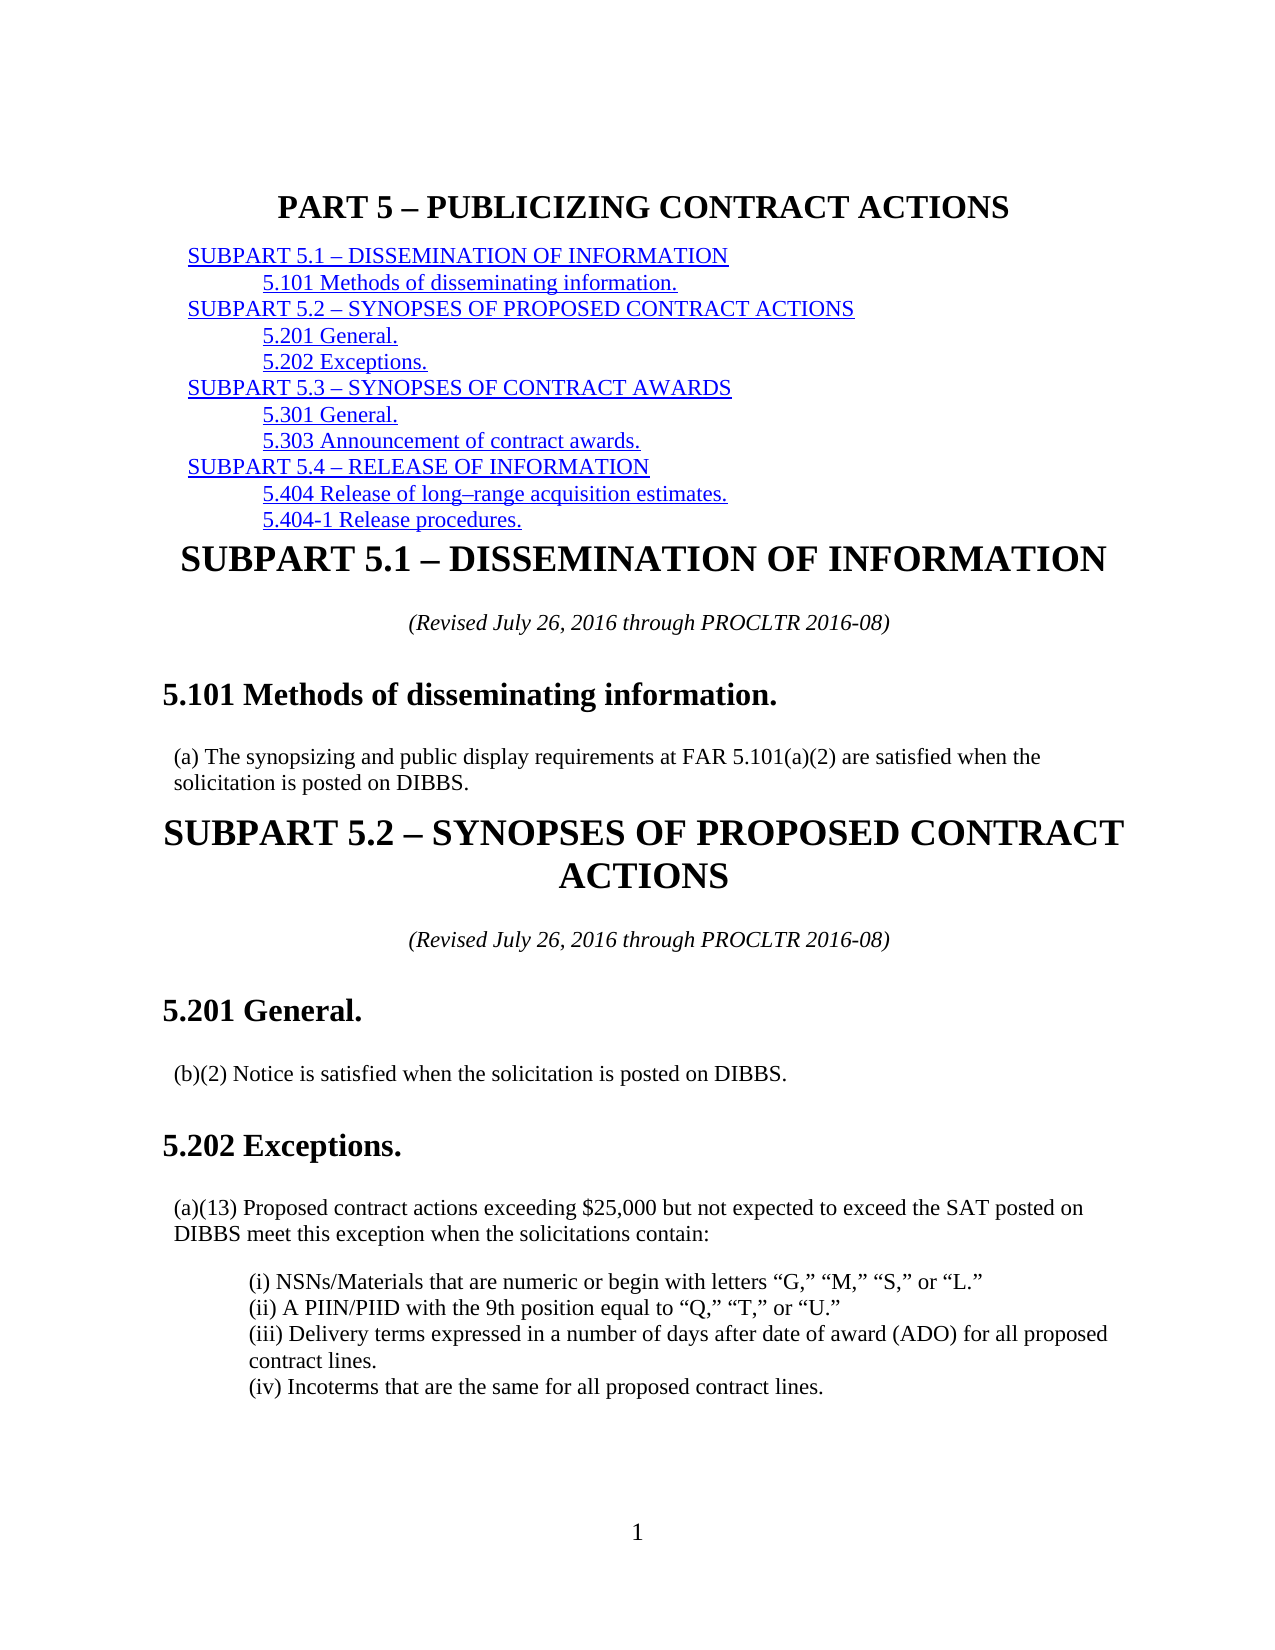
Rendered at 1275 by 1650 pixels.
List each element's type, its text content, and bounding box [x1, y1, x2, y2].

text SUBPART 5.4 – RELEASE OF INFORMATION [187, 453, 1125, 480]
text (a) The synopsizing and public display requirements at FAR 5.101(a)(2) are satisfied when the solicitation is posted on DIBBS. [163, 733, 1135, 806]
text (a)(13) Proposed contract actions exceeding $25,000 but not expected to exceed the SAT posted on DIBBS meet this exception when the solicitations contain: [163, 1184, 1135, 1257]
text (i) NSNs/Materials that are numeric or begin with letters “G,” “M,” “S,” or “L.” [238, 1257, 1135, 1294]
text (Revised July 26, 2016 through PROCLTR 2016-08) [163, 915, 1135, 963]
text 5.404-1 Release procedures. [262, 506, 1125, 532]
text (iv) Incoterms that are the same for all proposed contract lines. [238, 1373, 1135, 1410]
subtitle SUBPART 5.1 – DISSEMINATION OF INFORMATION [162, 537, 1125, 580]
text (b)(2) Notice is satisfied when the solicitation is posted on DIBBS. [163, 1049, 1135, 1097]
subtitle 5.202 Exceptions. [162, 1126, 1125, 1163]
text 5.303 Announcement of contract awards. [262, 427, 1125, 453]
text 5.101 Methods of disseminating information. [262, 269, 1125, 295]
text SUBPART 5.3 – SYNOPSES OF CONTRACT AWARDS [187, 374, 1125, 401]
text 5.202 Exceptions. [262, 348, 1125, 374]
text (iii) Delivery terms expressed in a number of days after date of award (ADO) for all proposed contract lines. [238, 1320, 1135, 1373]
subtitle PART 5 – PUBLICIZING CONTRACT ACTIONS [162, 187, 1125, 226]
subtitle 5.201 General. [162, 992, 1125, 1029]
text (ii) A PIIN/PIID with the 9th position equal to “Q,” “T,” or “U.” [238, 1294, 1135, 1320]
text SUBPART 5.2 – SYNOPSES OF PROPOSED CONTRACT ACTIONS [187, 295, 1125, 322]
text 5.201 General. [262, 322, 1125, 348]
text (Revised July 26, 2016 through PROCLTR 2016-08) [163, 598, 1135, 646]
subtitle 5.101 Methods of disseminating information. [162, 675, 1125, 712]
subtitle SUBPART 5.2 – SYNOPSES OF PROPOSED CONTRACT ACTIONS [162, 810, 1125, 897]
text 5.404 Release of long–range acquisition estimates. [262, 480, 1125, 506]
text 5.301 General. [262, 401, 1125, 427]
text SUBPART 5.1 – DISSEMINATION OF INFORMATION [187, 243, 1125, 269]
